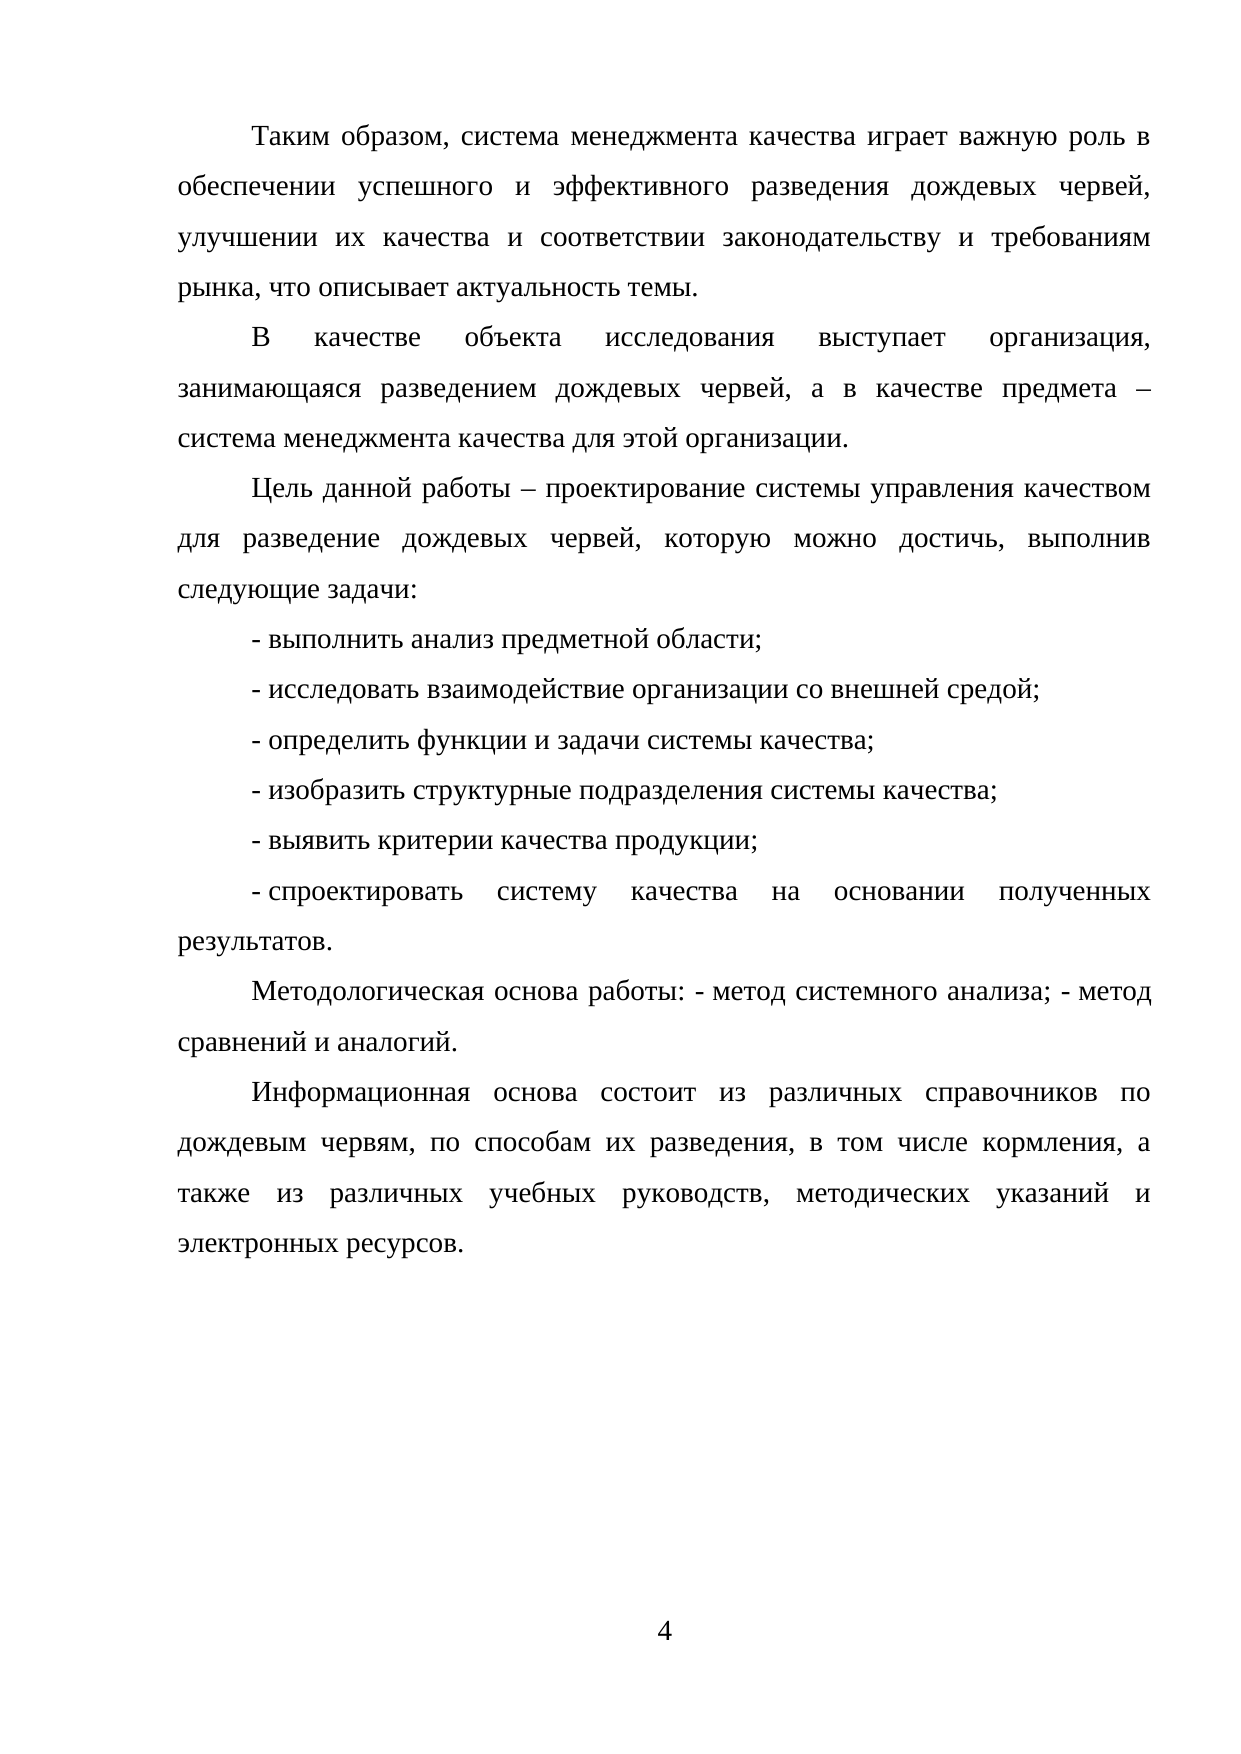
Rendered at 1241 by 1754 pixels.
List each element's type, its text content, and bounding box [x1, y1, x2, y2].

text - определить функции и задачи системы качества; [177, 722, 1152, 755]
text - выполнить анализ предметной области; [177, 621, 1152, 655]
text - изобразить структурные подразделения системы качества; [177, 772, 1152, 806]
text - спроектировать систему качества на основании полученных результатов. [177, 873, 1152, 957]
text В качестве объекта исследования выступает организация, занимающаяся разведением дождевых червей, а в качестве предмета – система менеджмента качества для этой организации. [177, 319, 1152, 453]
text - выявить критерии качества продукции; [177, 822, 1152, 856]
text Методологическая основа работы: - метод системного анализа; - метод сравнений и аналогий. [177, 973, 1152, 1057]
text - исследовать взаимодействие организации со внешней средой; [177, 672, 1152, 705]
text Цель данной работы – проектирование системы управления качеством для разведение дождевых червей, которую можно достичь, выполнив следующие задачи: [177, 470, 1152, 604]
text Информационная основа состоит из различных справочников по дождевым червям, по способам их разведения, в том числе кормления, а также из различных учебных руководств, методических указаний и электронных ресурсов. [177, 1074, 1152, 1258]
text Таким образом, система менеджмента качества играет важную роль в обеспечении успешного и эффективного разведения дождевых червей, улучшении их качества и соответствии законодательству и требованиям рынка, что описывает актуальность темы. [177, 118, 1152, 303]
